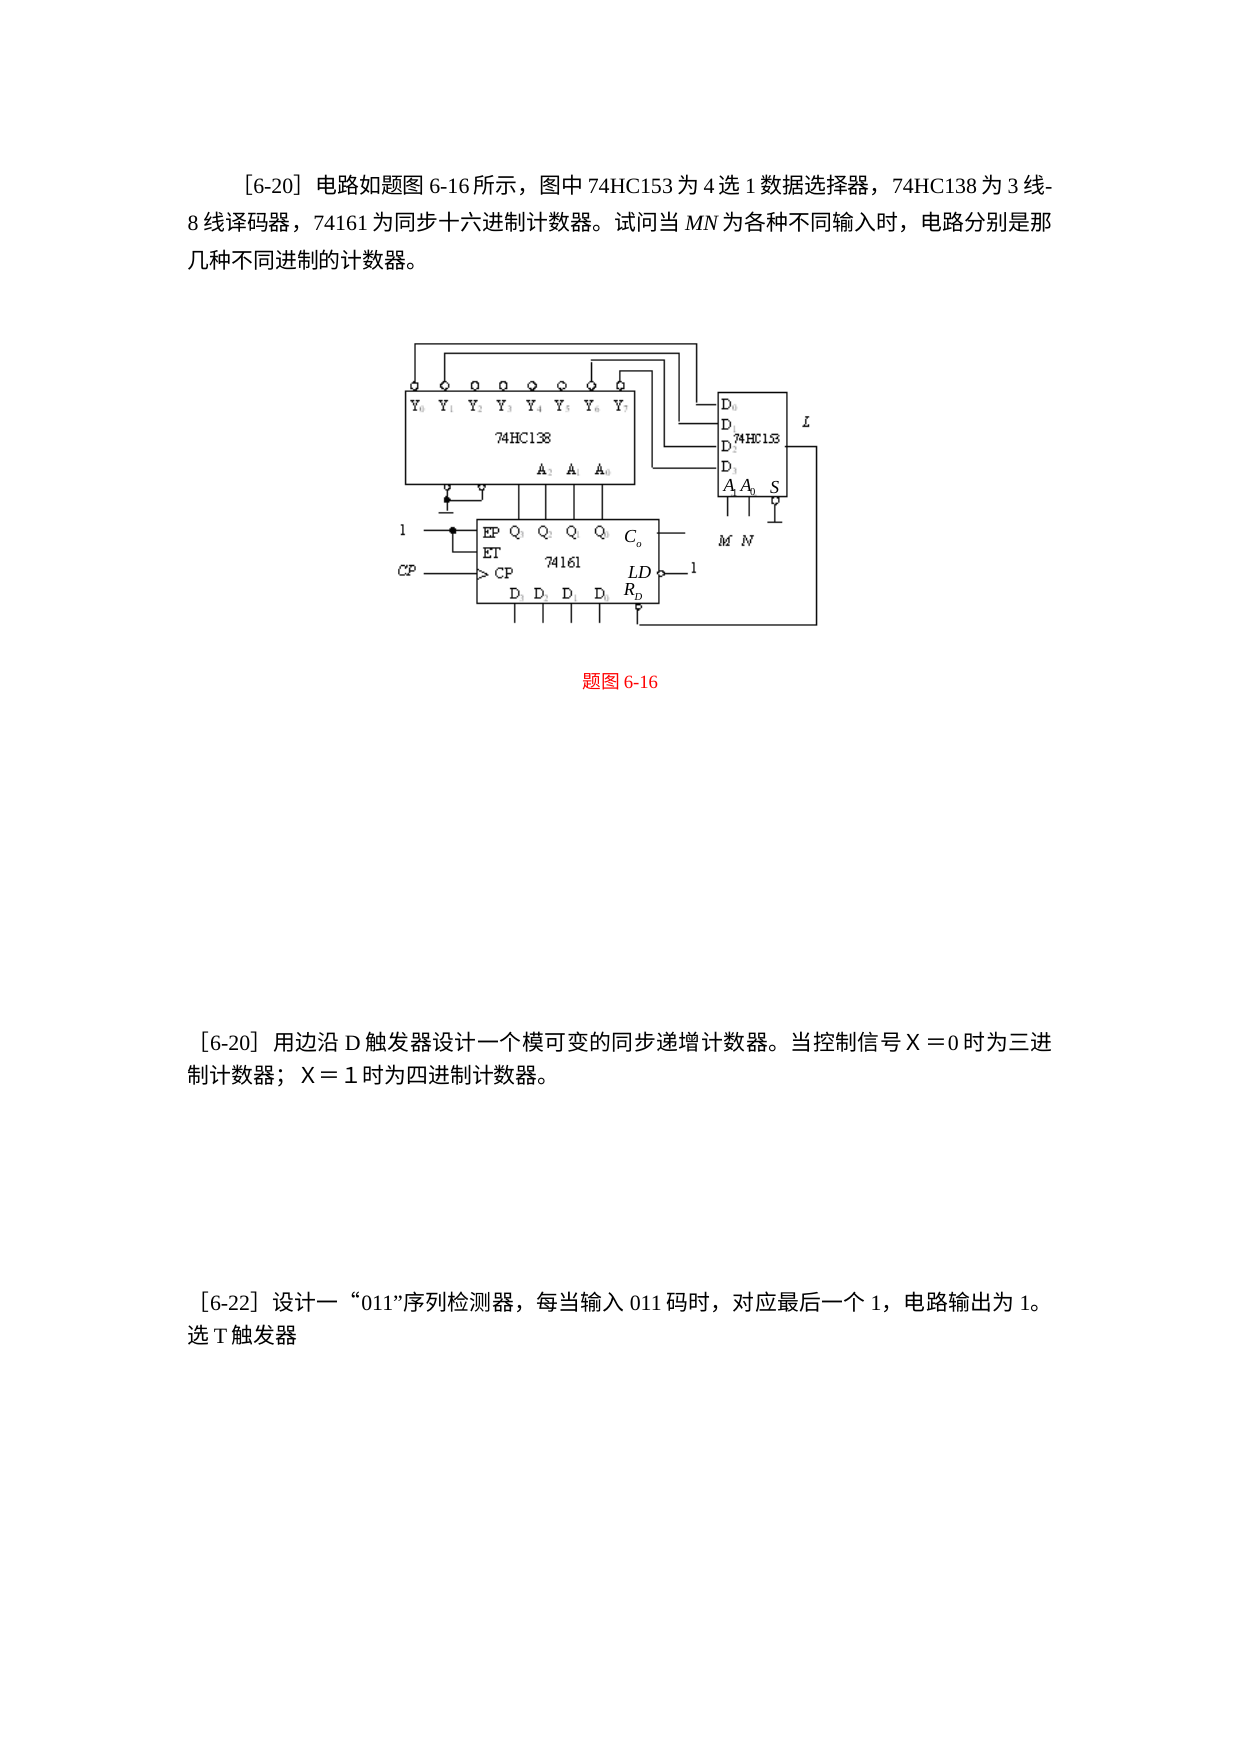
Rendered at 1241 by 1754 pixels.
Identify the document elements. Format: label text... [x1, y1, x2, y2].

text ［6-20］用边沿D触发器设计一个模可变的同步递增计数器。当控制信号Ｘ＝0时为三进制计数器；Ｘ＝１时为四进制计数器。 [187, 1025, 1053, 1090]
text ［6-22］设计一“011”序列检测器，每当输入011码时，对应最后一个1，电路输出为1。选T触发器 [187, 1285, 1053, 1350]
text ［6-20］电路如题图6-16所示，图中74HC153为4选1数据选择器，74HC138为3线-8线译码器，74161为同步十六进制计数器。试问当MN为各种不同输入时，电路分别是那几种不同进制的计数器。 [187, 162, 1053, 274]
text 题图6-16 [187, 664, 1053, 697]
